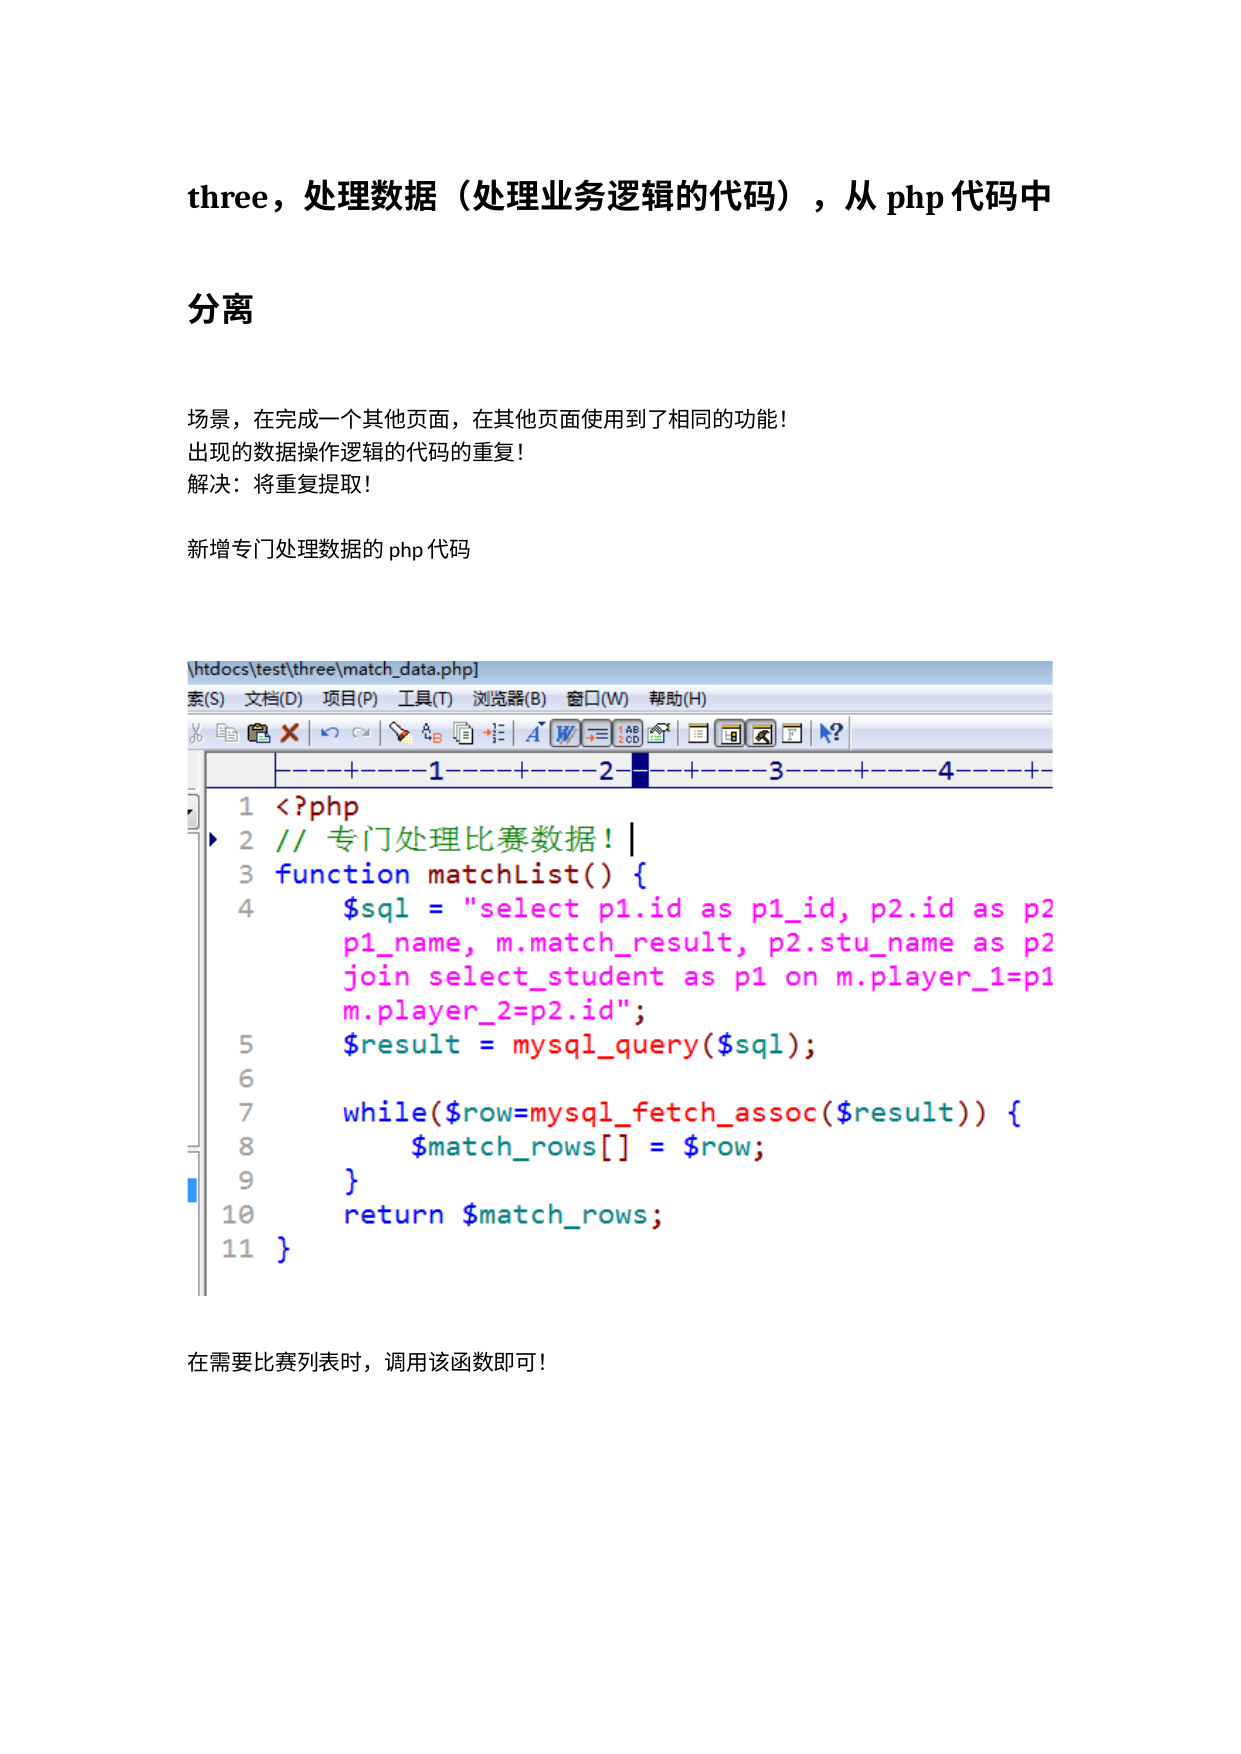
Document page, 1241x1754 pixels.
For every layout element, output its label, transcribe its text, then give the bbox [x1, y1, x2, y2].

text 新增专门处理数据的php代码 [187, 532, 1053, 564]
picture [187, 661, 1053, 1296]
text 出现的数据操作逻辑的代码的重复！ [187, 434, 1053, 467]
text 在需要比赛列表时，调用该函数即可！ [187, 1344, 1053, 1377]
text 解决：将重复提取！ [187, 467, 1053, 499]
text 场景，在完成一个其他页面，在其他页面使用到了相同的功能！ [187, 402, 1053, 434]
subtitle three，处理数据（处理业务逻辑的代码），从php代码中分离 [187, 162, 1053, 339]
